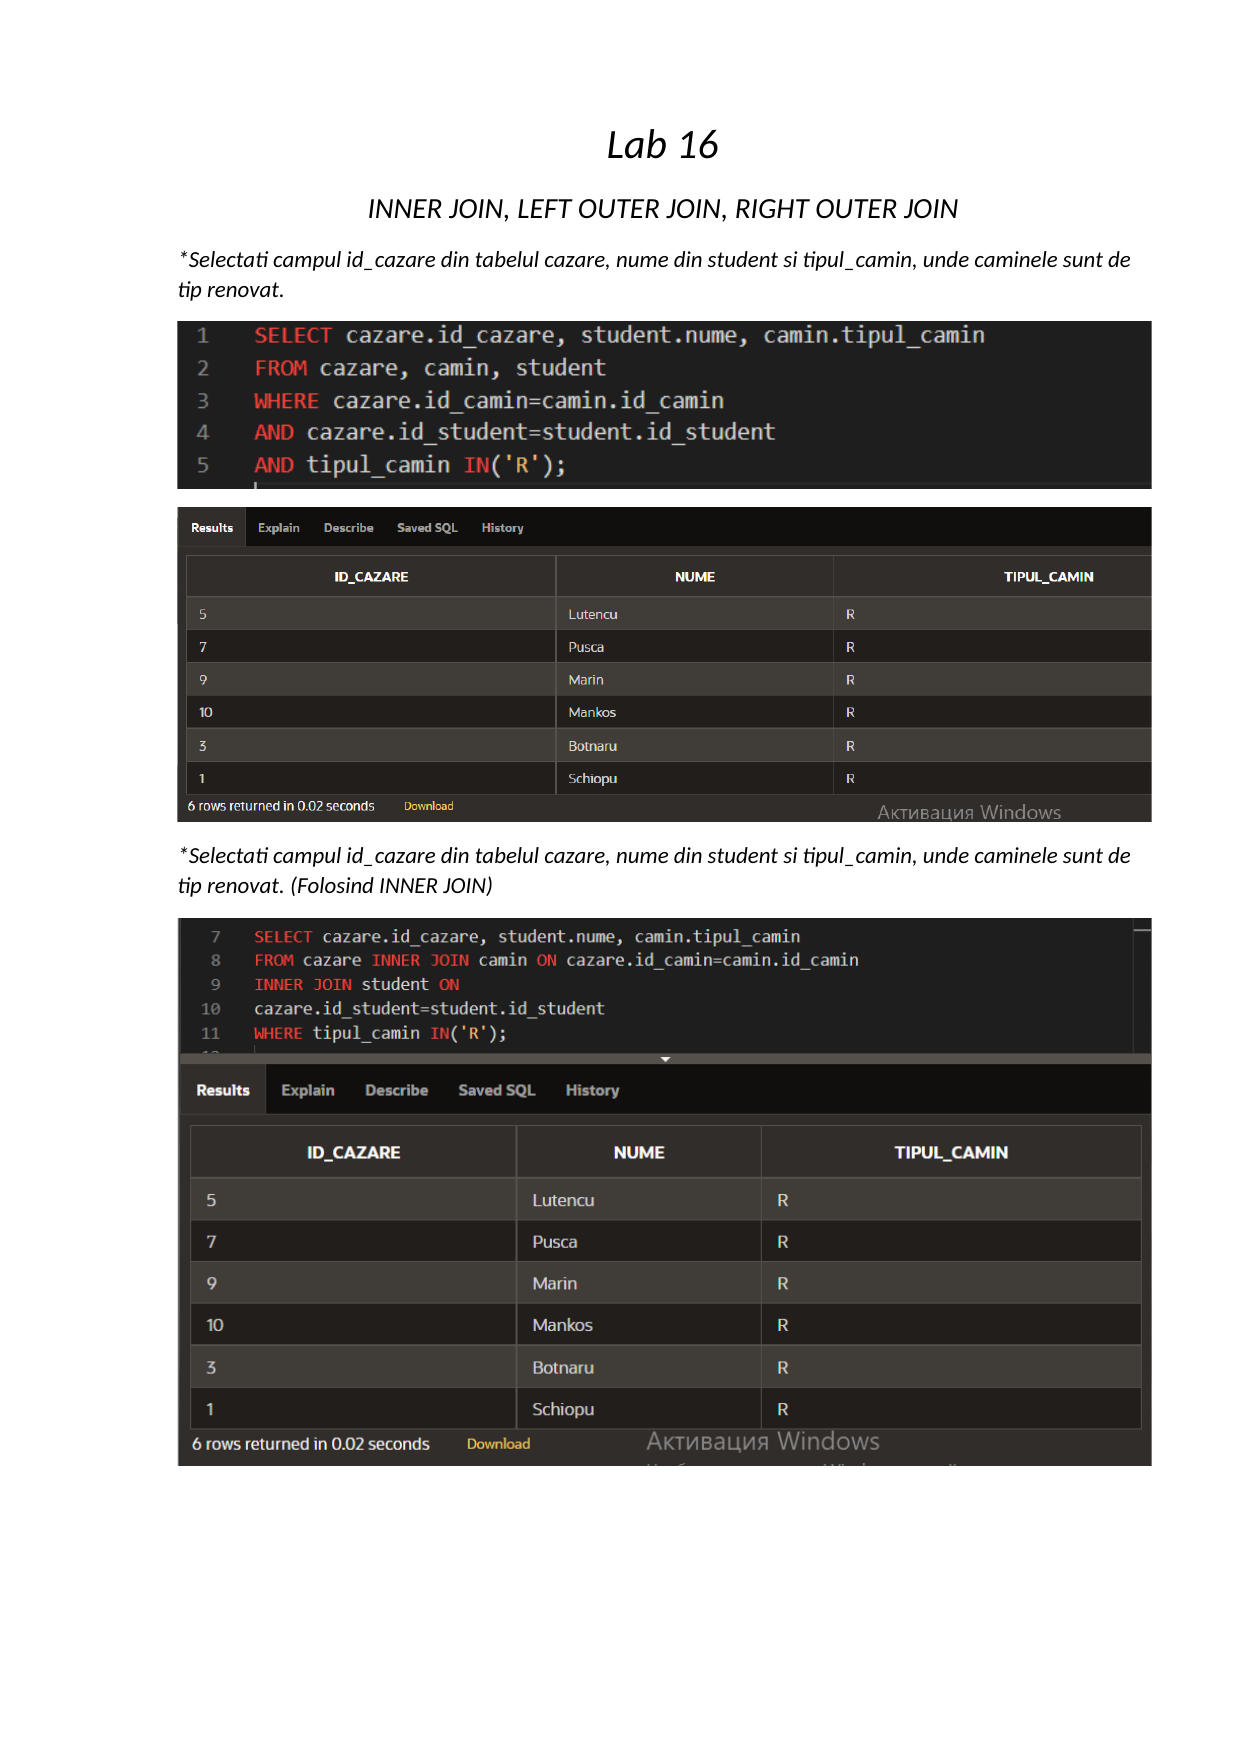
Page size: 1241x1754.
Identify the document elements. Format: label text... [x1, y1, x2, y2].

picture [177, 321, 1152, 489]
text *Selectati campul id_cazare din tabelul cazare, nume din student si tipul_camin, unde caminele sunt de tip renovat. [177, 245, 1152, 303]
text *Selectati campul id_cazare din tabelul cazare, nume din student si tipul_camin, unde caminele sunt de tip renovat. (Folosind INNER JOIN) [177, 841, 1152, 899]
picture [177, 507, 1152, 822]
text Lab 16 [177, 118, 1152, 169]
text INNER JOIN, LEFT OUTER JOIN, RIGHT OUTER JOIN [177, 190, 1152, 225]
picture [177, 918, 1152, 1466]
